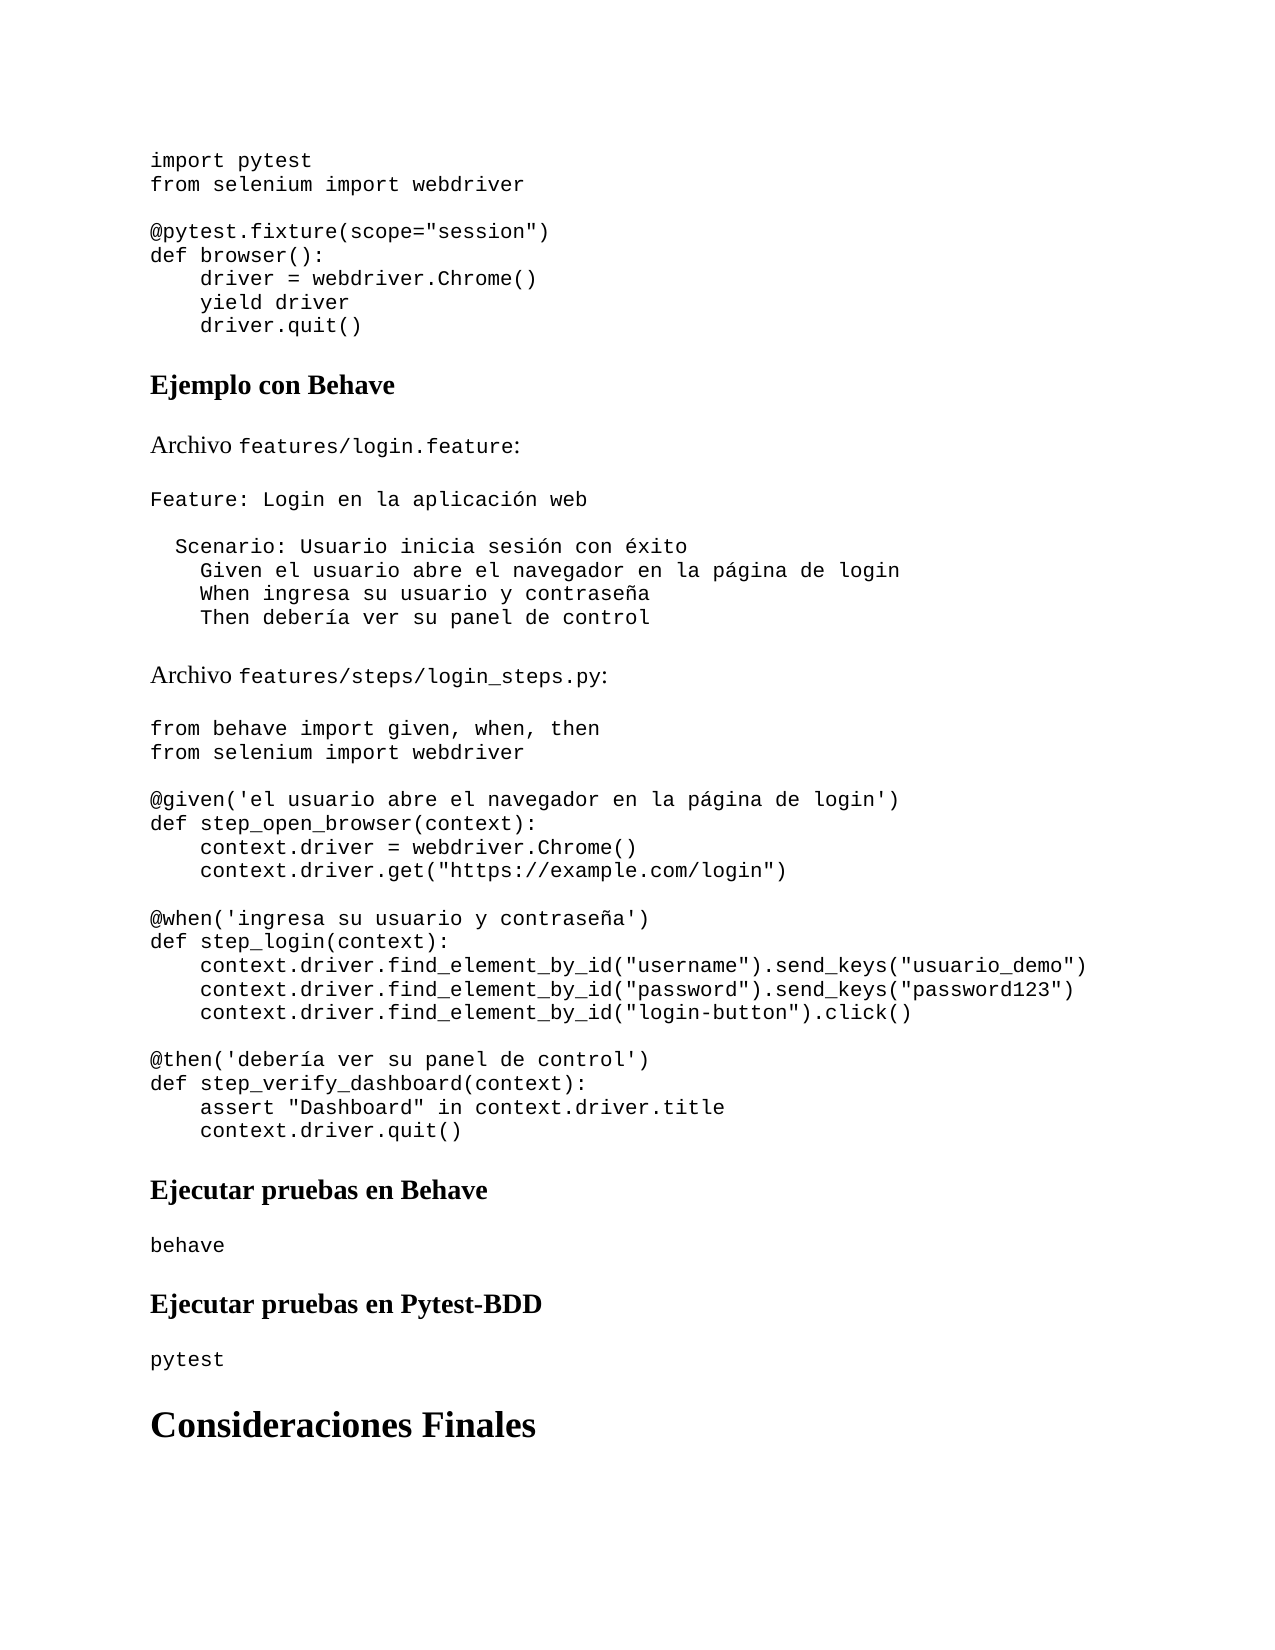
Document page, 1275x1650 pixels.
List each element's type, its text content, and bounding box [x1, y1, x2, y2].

text import pytest [150, 150, 1125, 174]
text yield driver [150, 292, 1125, 316]
text context.driver.find_element_by_id("username").send_keys("usuario_demo") [150, 955, 1125, 978]
text @then('debería ver su panel de control') [150, 1049, 1125, 1073]
text Ejecutar pruebas en Pytest-BDD [150, 1288, 1125, 1320]
text def step_open_browser(context): [150, 813, 1125, 837]
text from selenium import webdriver [150, 174, 1125, 197]
text context.driver.find_element_by_id("password").send_keys("password123") [150, 978, 1125, 1002]
text context.driver.find_element_by_id("login-button").click() [150, 1002, 1125, 1026]
text context.driver = webdriver.Chrome() [150, 837, 1125, 860]
text def browser(): [150, 244, 1125, 268]
text @pytest.fixture(scope="session") [150, 221, 1125, 244]
text def step_verify_dashboard(context): [150, 1073, 1125, 1097]
text Archivo features/steps/login_steps.py: [150, 660, 1125, 689]
text When ingresa su usuario y contraseña [150, 583, 1125, 607]
text driver = webdriver.Chrome() [150, 268, 1125, 292]
text context.driver.get("https://example.com/login") [150, 860, 1125, 884]
text behave [150, 1235, 1125, 1258]
text assert "Dashboard" in context.driver.title [150, 1097, 1125, 1120]
text driver.quit() [150, 316, 1125, 339]
text Archivo features/login.feature: [150, 430, 1125, 459]
text Scenario: Usuario inicia sesión con éxito [150, 536, 1125, 559]
text pytest [150, 1349, 1125, 1373]
text from behave import given, when, then [150, 718, 1125, 742]
text Consideraciones Finales [150, 1402, 1125, 1445]
text @given('el usuario abre el navegador en la página de login') [150, 789, 1125, 813]
text Ejecutar pruebas en Behave [150, 1173, 1125, 1206]
text Feature: Login en la aplicación web [150, 489, 1125, 512]
text Then debería ver su panel de control [150, 607, 1125, 631]
text context.driver.quit() [150, 1120, 1125, 1144]
text Given el usuario abre el navegador en la página de login [150, 559, 1125, 583]
text @when('ingresa su usuario y contraseña') [150, 908, 1125, 931]
text def step_login(context): [150, 931, 1125, 955]
text from selenium import webdriver [150, 742, 1125, 766]
text Ejemplo con Behave [150, 368, 1125, 401]
